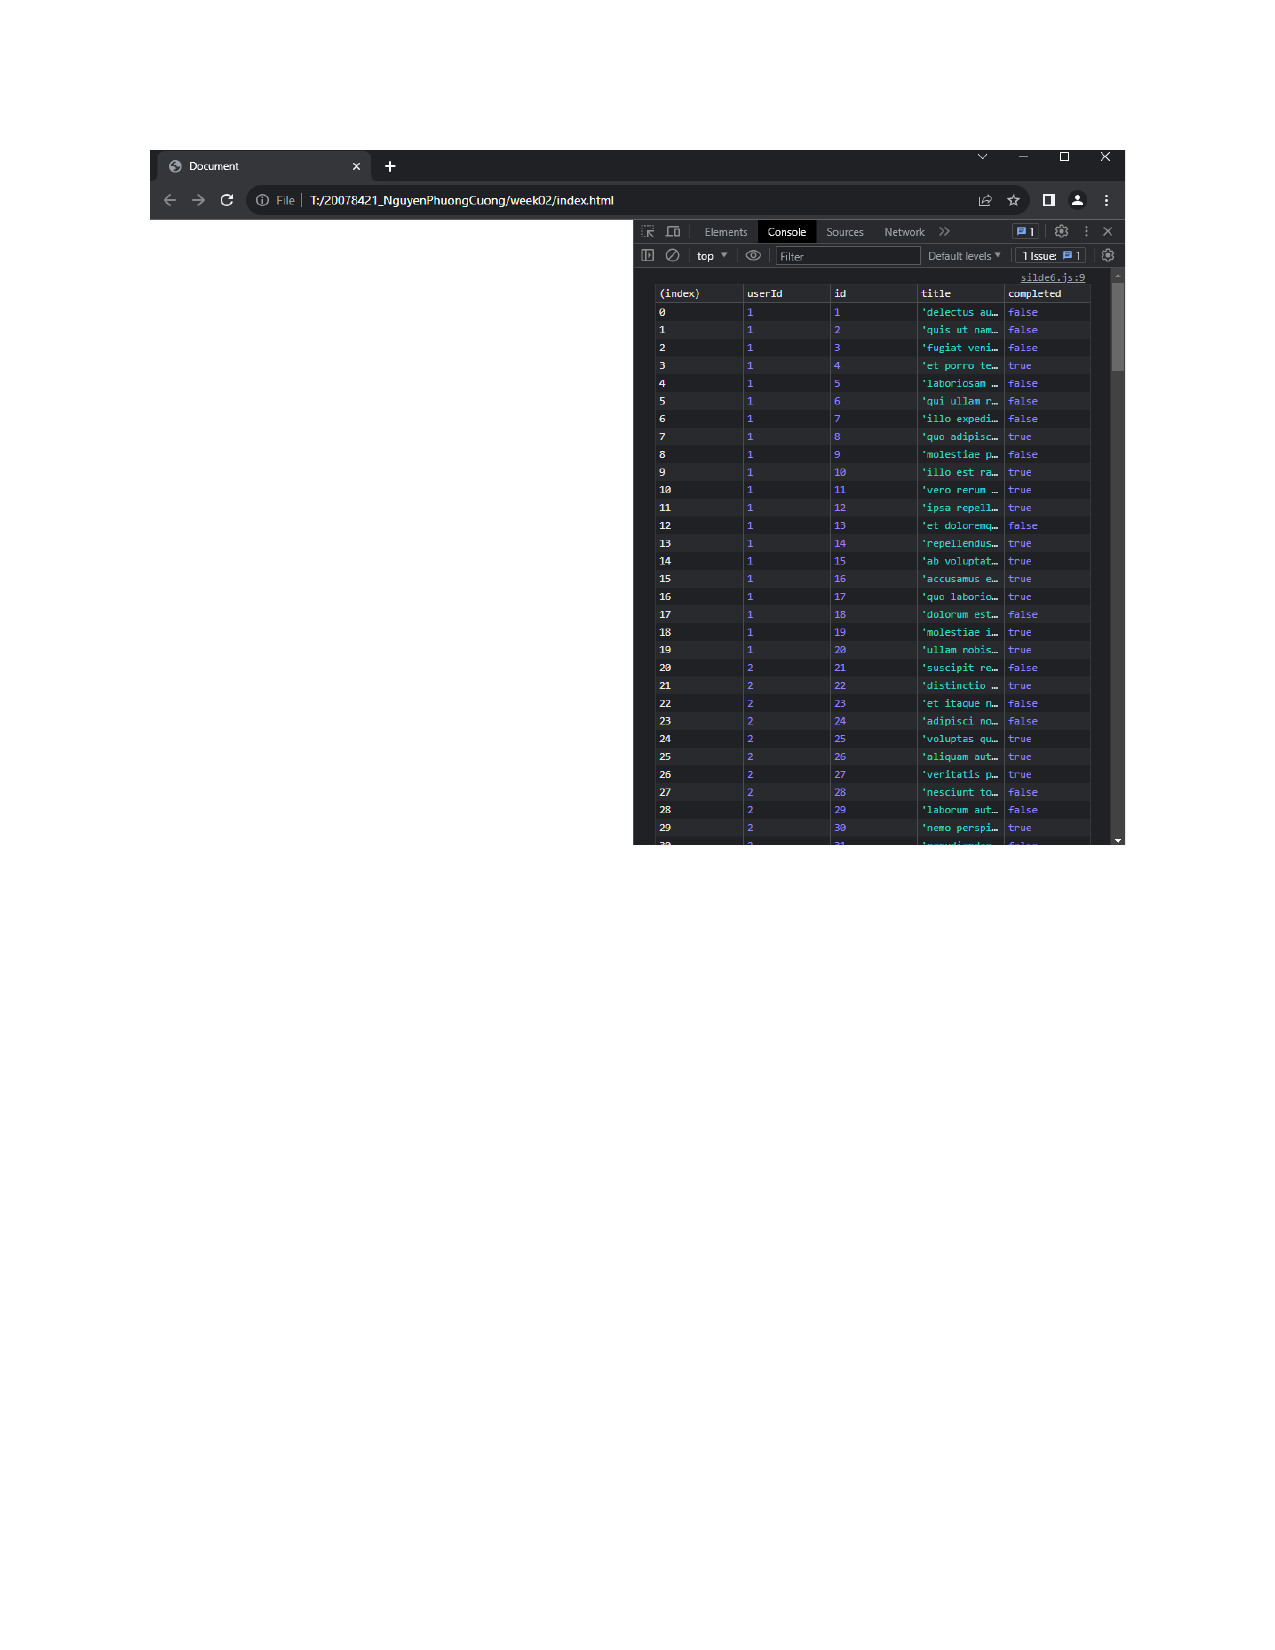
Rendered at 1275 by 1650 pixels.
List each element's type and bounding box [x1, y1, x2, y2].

picture [150, 150, 1125, 845]
